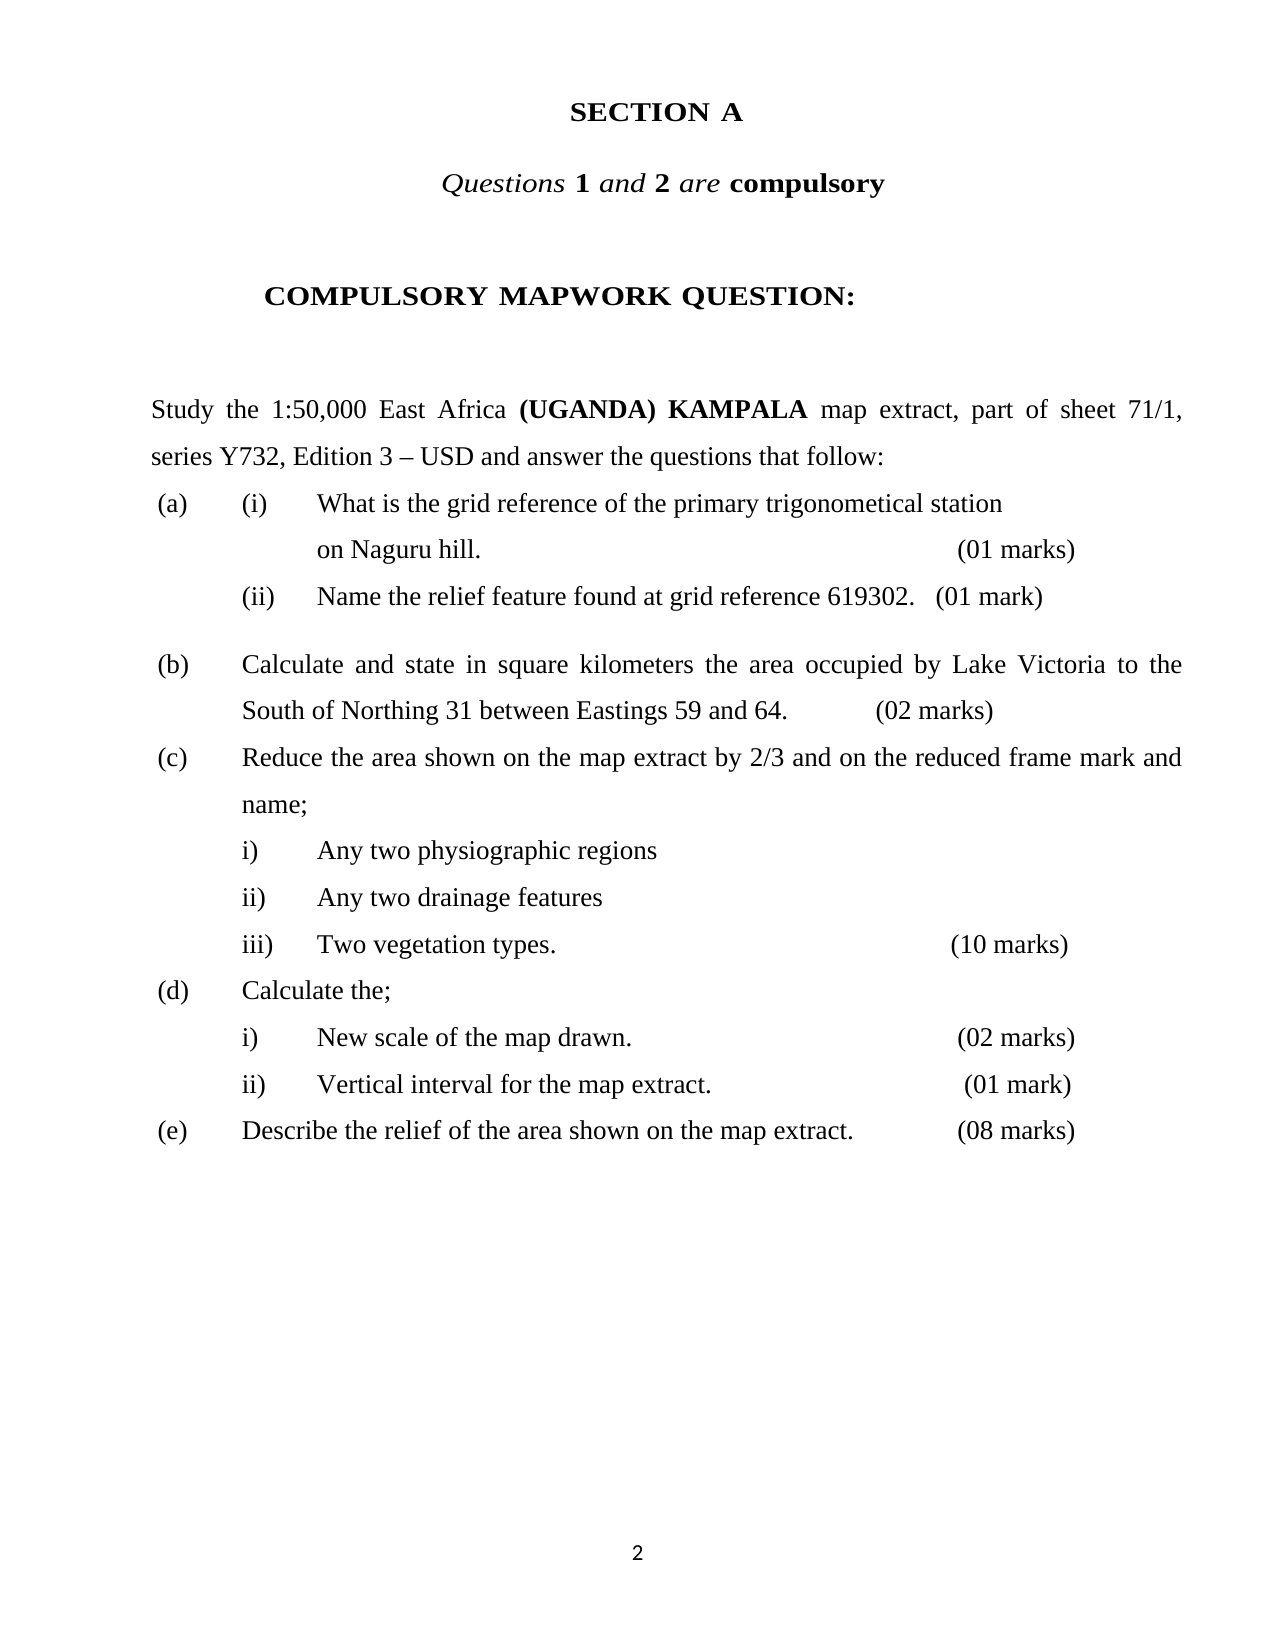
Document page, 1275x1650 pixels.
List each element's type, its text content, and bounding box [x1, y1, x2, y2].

list Describe the relief of the area shown on the map extract. (08 marks) [157, 1114, 1183, 1146]
list Reduce the area shown on the map extract by 2/3 and on the reduced frame mark and name; [157, 741, 1183, 819]
list New scale of the map drawn. (02 marks) [242, 1021, 1183, 1052]
text COMPULSORY MAPWORK QUESTION: [135, 280, 984, 312]
list (i) What is the grid reference of the primary trigonometical station [157, 487, 1183, 518]
list Calculate and state in square kilometers the area occupied by Lake Victoria to the South of Northing 31 between Eastings 59 and 64. (02 marks) [157, 648, 1183, 726]
list on Naguru hill. (01 marks) [242, 533, 1183, 565]
text (ii) Name the relief feature found at grid reference 619302. (01 mark) [92, 580, 1183, 611]
list Study the 1:50,000 East Africa (UGANDA) KAMPALA map extract, part of sheet 71/1, series Y732, Edition 3 – USD and answer the questions that follow: [151, 393, 1183, 471]
list Vertical interval for the map extract. (01 mark) [242, 1068, 1183, 1099]
list Any two drainage features [242, 881, 1183, 912]
subtitle SECTION A [382, 96, 930, 127]
list Calculate the; [157, 974, 1183, 1006]
list Any two physiographic regions [242, 834, 1183, 866]
list Two vegetation types. (10 marks) [242, 928, 1183, 959]
text Questions 1 and 2 are compulsory [135, 167, 984, 198]
